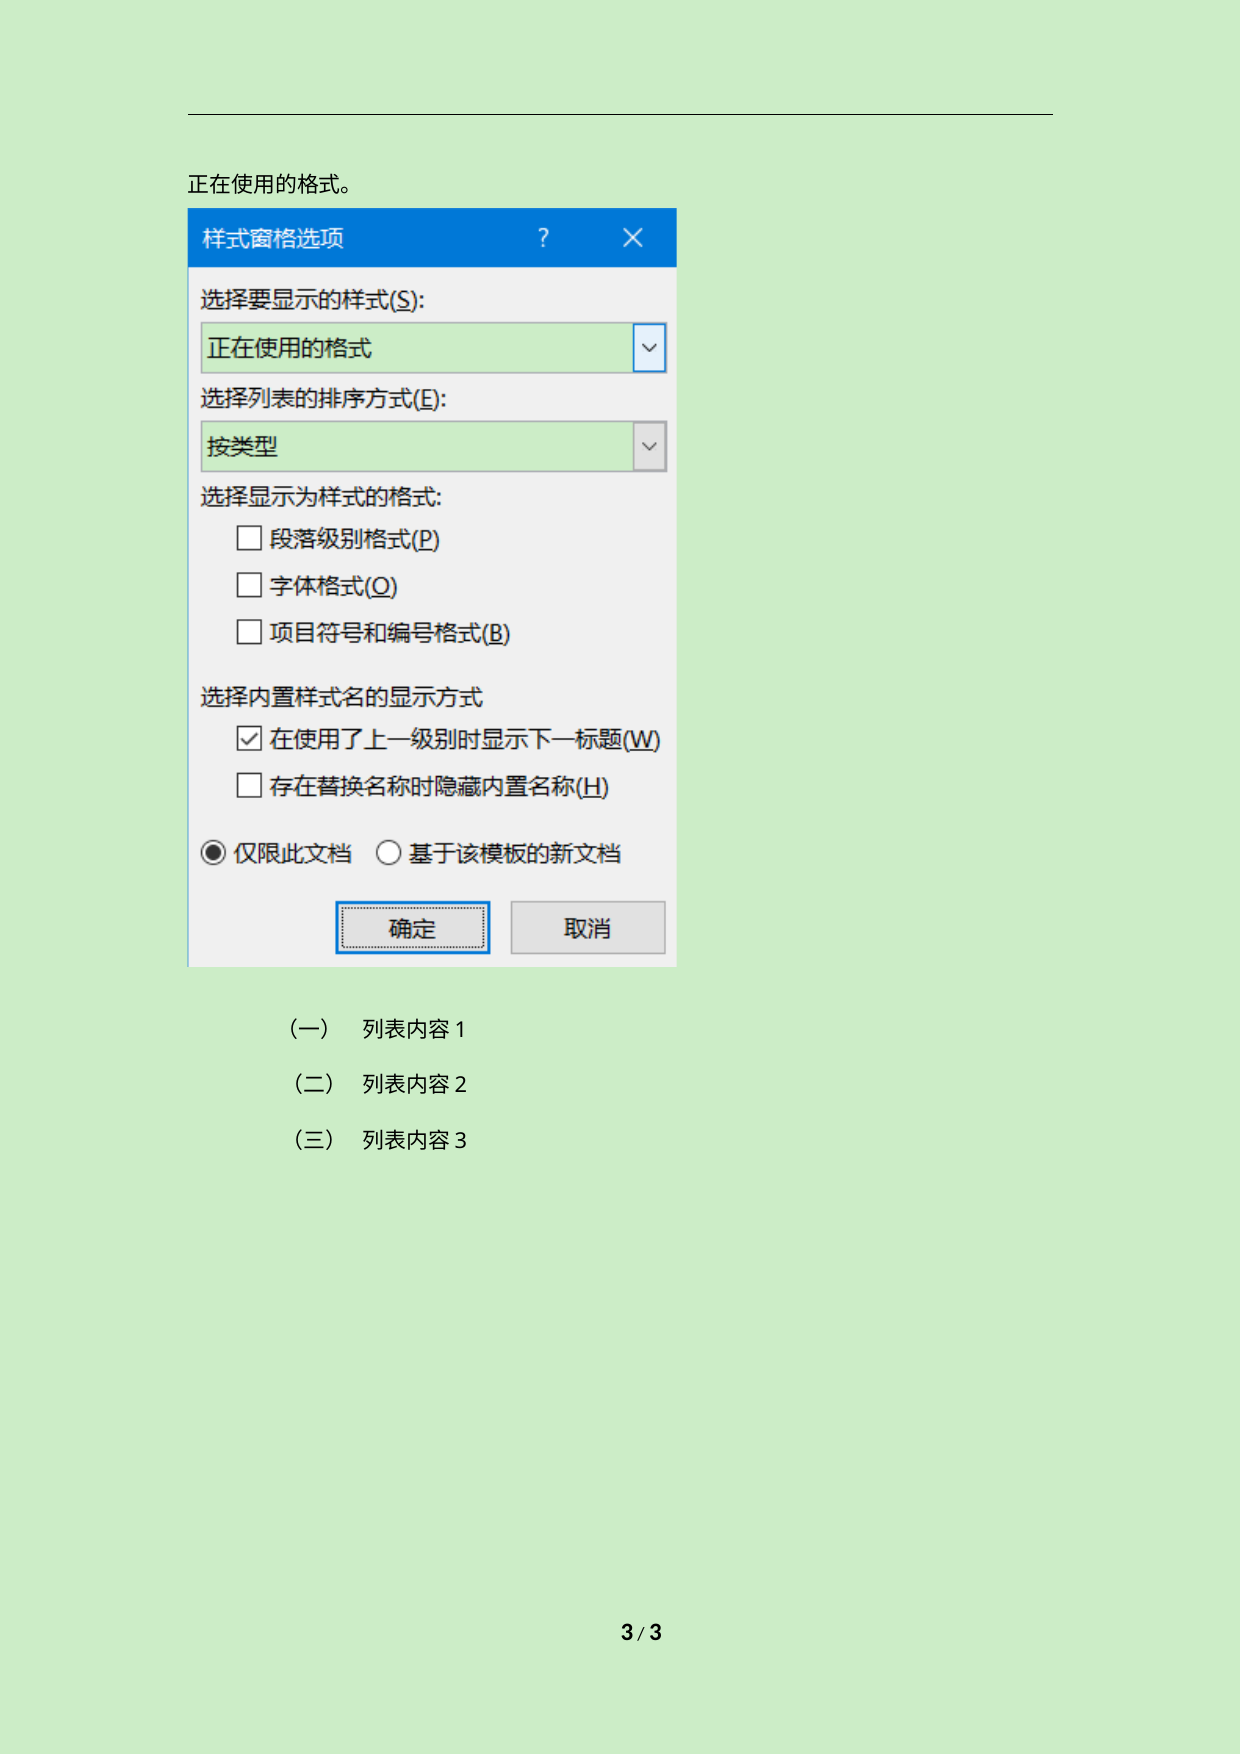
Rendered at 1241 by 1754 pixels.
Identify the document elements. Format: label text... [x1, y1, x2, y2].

list 列表内容3 [281, 1119, 1053, 1158]
picture [187, 208, 677, 967]
list 列表内容1 [276, 1008, 1053, 1047]
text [187, 163, 1053, 202]
list 列表内容2 [281, 1063, 1053, 1103]
